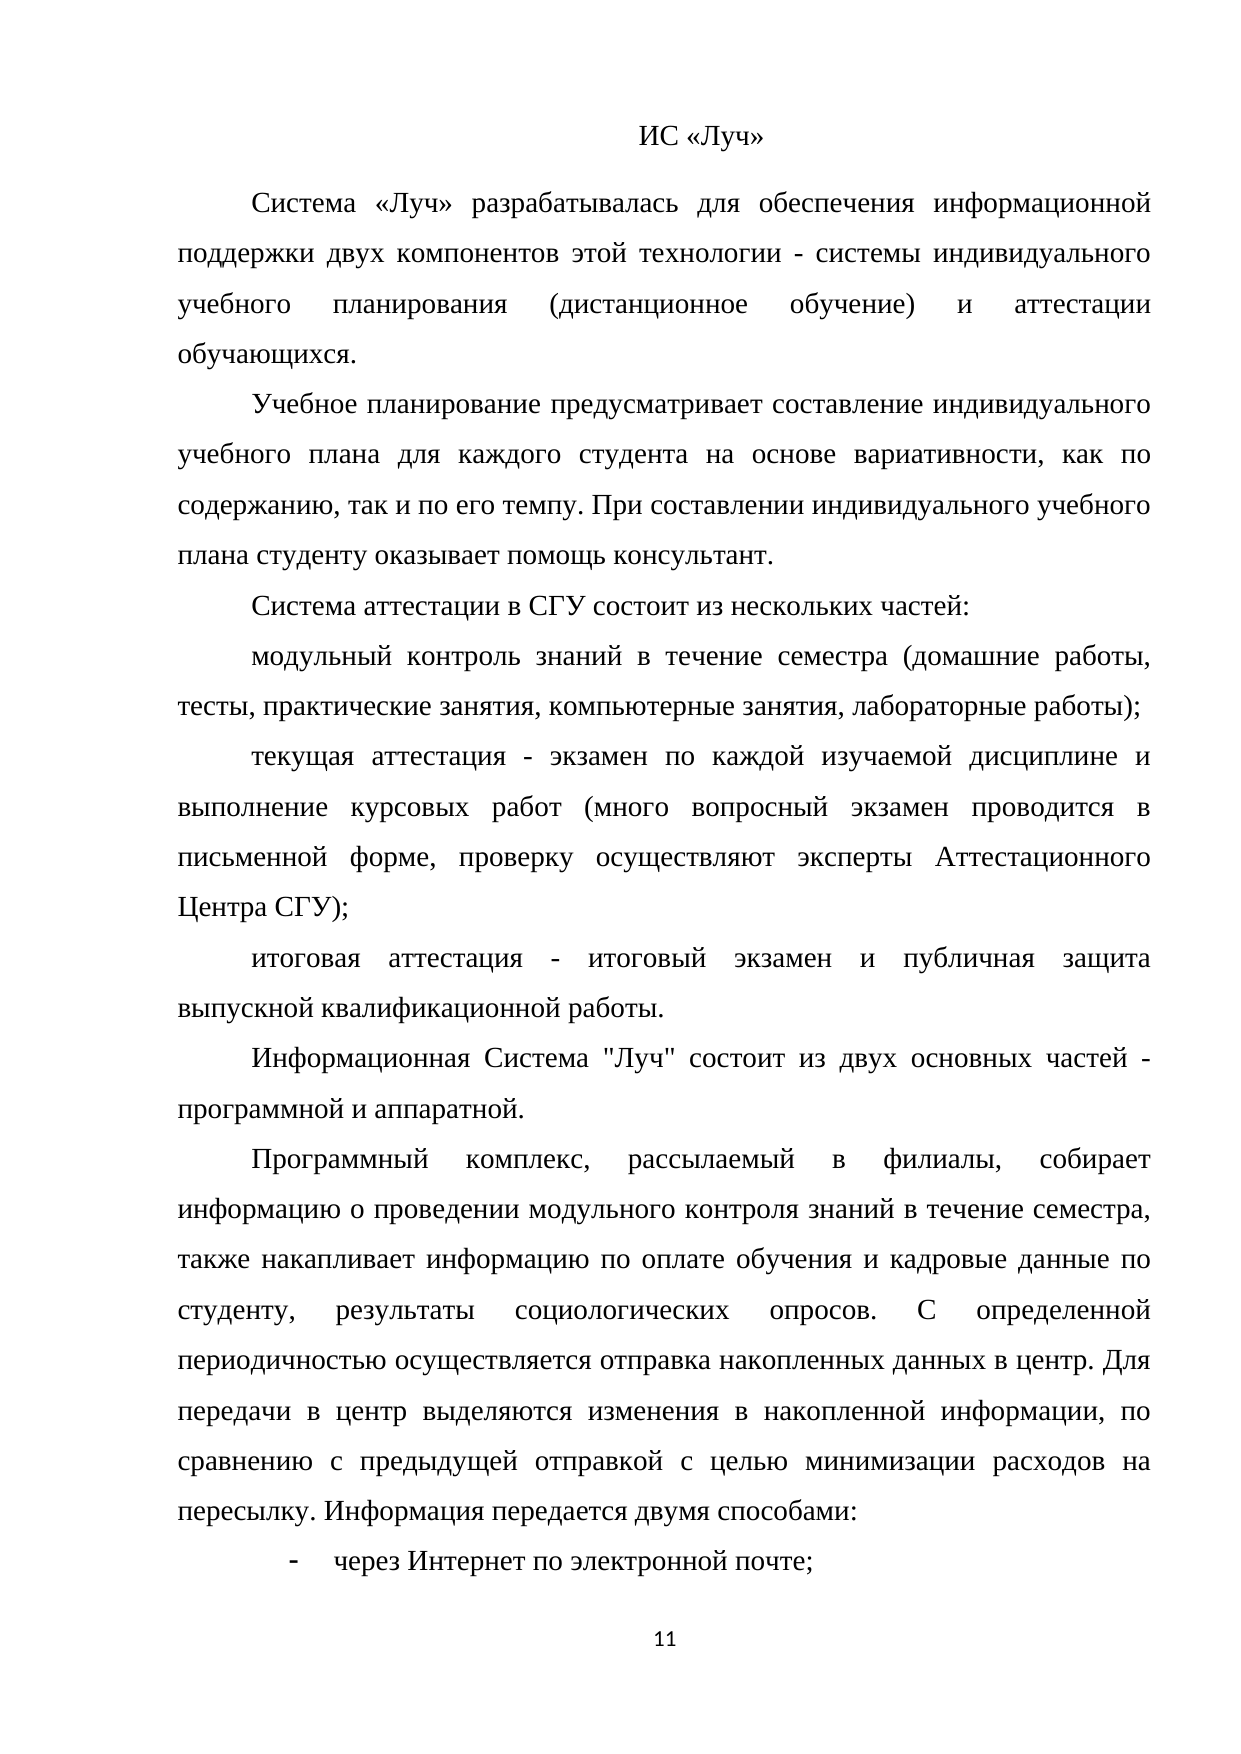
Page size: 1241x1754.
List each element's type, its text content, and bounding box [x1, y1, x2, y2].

list через Интернет по электронной почте; [288, 1543, 1152, 1577]
text Система аттестации в СГУ состоит из нескольких частей: [177, 588, 1152, 621]
text Информационная Система "Луч" состоит из двух основных частей - программной и аппаратной. [177, 1040, 1152, 1124]
text Учебное планирование предусматривает составление индивидуального учебного плана для каждого студента на основе вариативности, как по содержанию, так и по его темпу. При составлении индивидуального учебного плана студенту оказывает помощь консультант. [177, 386, 1152, 571]
text текущая аттестация - экзамен по каждой изучаемой дисциплине и выполнение курсовых работ (много вопросный экзамен проводится в письменной форме, проверку осуществляют эксперты Аттестационного Центра СГУ); [177, 738, 1152, 923]
text Программный комплекс, рассылаемый в филиалы, собирает информацию о проведении модульного контроля знаний в течение семестра, также накапливает информацию по оплате обучения и кадровые данные по студенту, результаты социологических опросов. С определенной периодичностью осуществляется отправка накопленных данных в центр. Для передачи в центр выделяются изменения в накопленной информации, по сравнению с предыдущей отправкой с целью минимизации расходов на пересылку. Информация передается двумя способами: [177, 1141, 1152, 1527]
text ИС «Луч» [177, 118, 1152, 152]
text итоговая аттестация - итоговый экзамен и публичная защита выпускной квалификационной работы. [177, 940, 1152, 1024]
text модульный контроль знаний в течение семестра (домашние работы, тесты, практические занятия, компьютерные занятия, лабораторные работы); [177, 638, 1152, 722]
text Система «Луч» разрабатывалась для обеспечения информационной поддержки двух компонентов этой технологии - системы индивидуального учебного планирования (дистанционное обучение) и аттестации обучающихся. [177, 185, 1152, 369]
